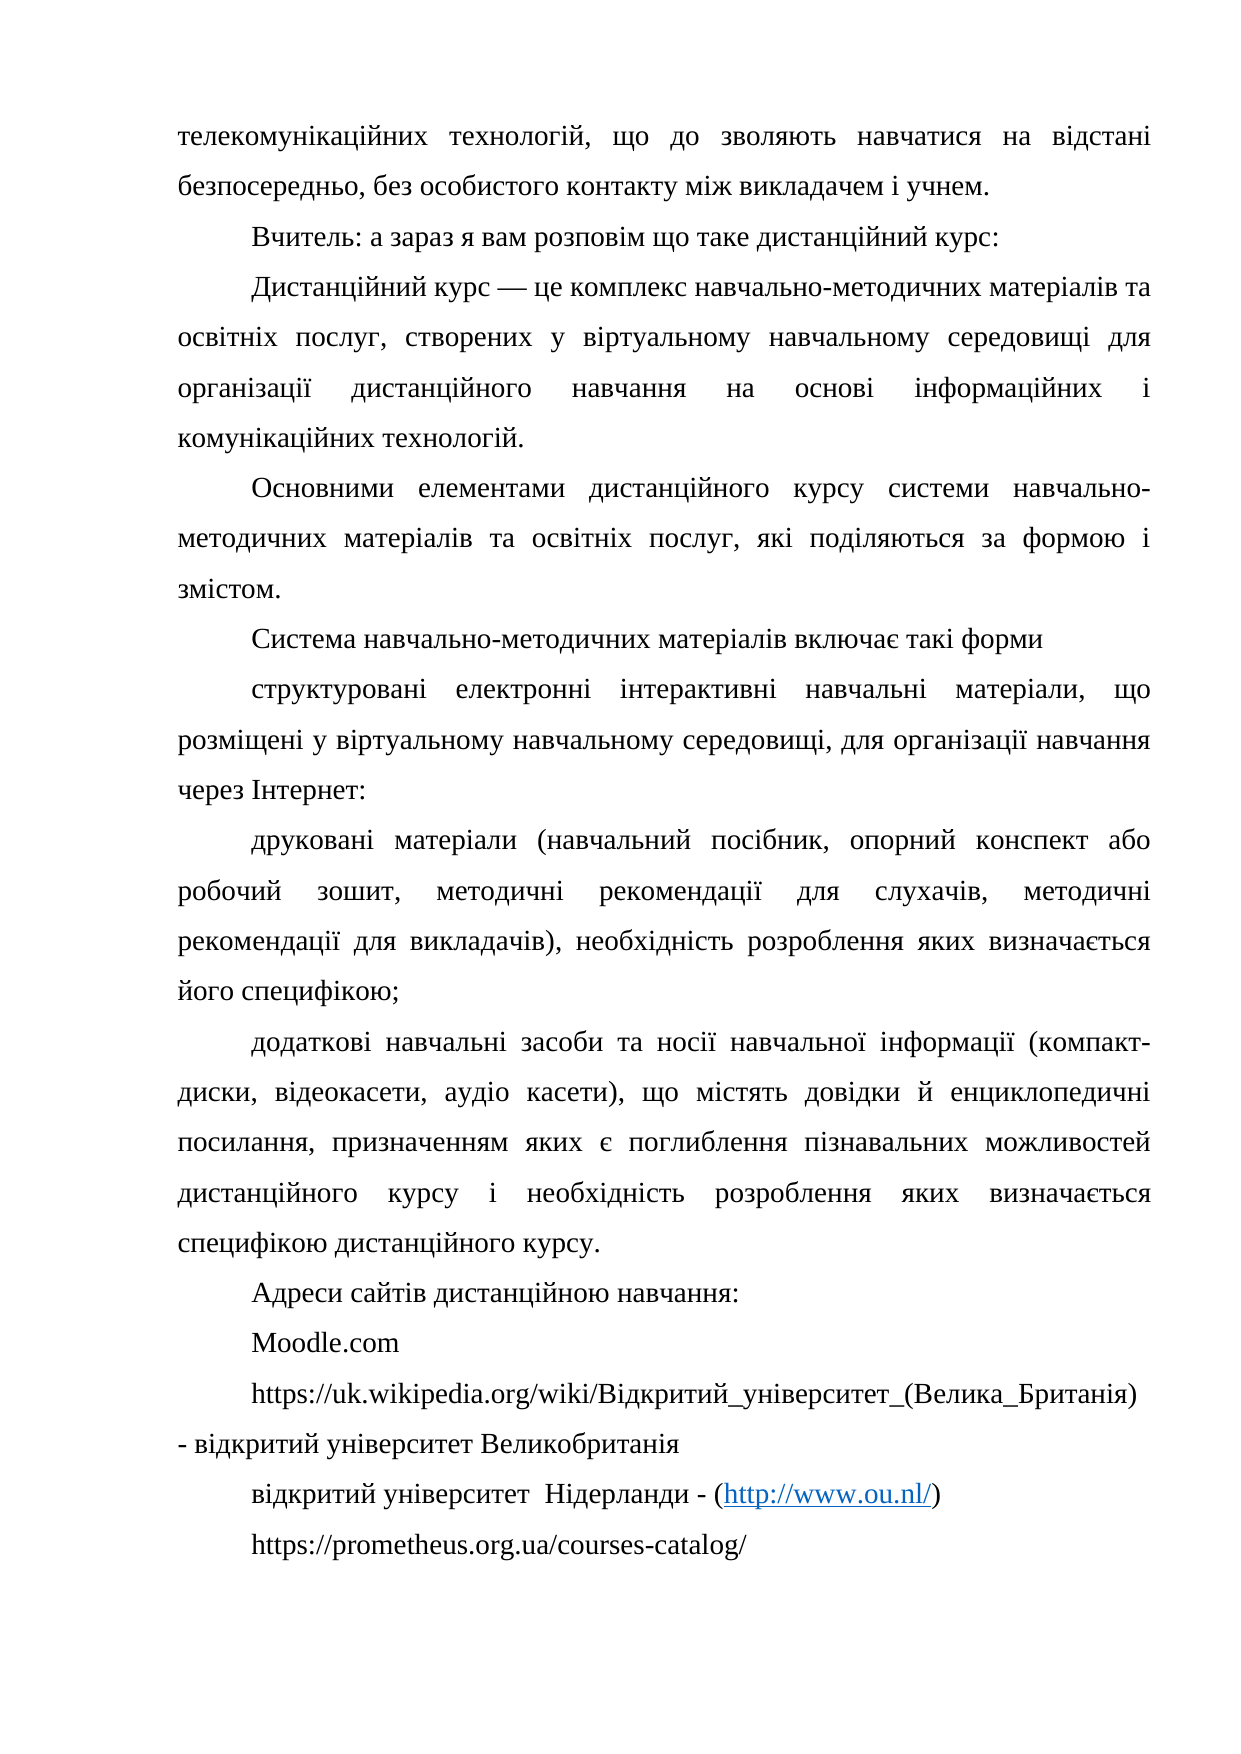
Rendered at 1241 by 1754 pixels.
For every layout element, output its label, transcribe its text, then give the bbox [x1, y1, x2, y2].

text друковані матеріали (навчальний посібник, опорний конспект або робочий зошит, методичні рекомендації для слухачів, методичні рекомендації для викладачів), необхідність розроблення яких визначається його специфікою; [177, 822, 1152, 1007]
text https://prometheus.org.ua/courses-catalog/ [177, 1527, 1152, 1560]
text Основними елементами дистанційного курсу системи навчально-методичних матеріалів та освітніх послуг, які поділяються за формою і змістом. [177, 470, 1152, 604]
text https://uk.wikipedia.org/wiki/Відкритий_університет_(Велика_Британія) - відкритий університет Великобританія [177, 1376, 1152, 1460]
text відкритий університет Нідерланди - (http://www.ou.nl/) [177, 1477, 1152, 1510]
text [177, 118, 1152, 202]
text Дистанційний курс — це комплекс навчально-методичних матеріалів та освітніх послуг, створених у віртуальному навчальному середовищі для організації дистанційного навчання на основі інформаційних і комунікаційних технологій. [177, 269, 1152, 453]
text додаткові навчальні засоби та носії навчальної інформації (компакт-диски, відеокасети, аудіо касети), що містять довідки й енциклопедичні посилання, призначенням яких є поглиблення пізнавальних можливостей дистанційного курсу і необхідність розроблення яких визначається специфікою дистанційного курсу. [177, 1024, 1152, 1258]
text Система навчально-методичних матеріалів включає такі форми [177, 621, 1152, 655]
text Адреси сайтів дистанційною навчання: [177, 1275, 1152, 1309]
text структуровані електронні інтерактивні навчальні матеріали, що розміщені у віртуальному навчальному середовищі, для організації навчання через Інтернет: [177, 672, 1152, 806]
text Вчитель: а зараз я вам розповім що таке дистанційний курс: [177, 219, 1152, 252]
text Moodle.com [177, 1326, 1152, 1359]
